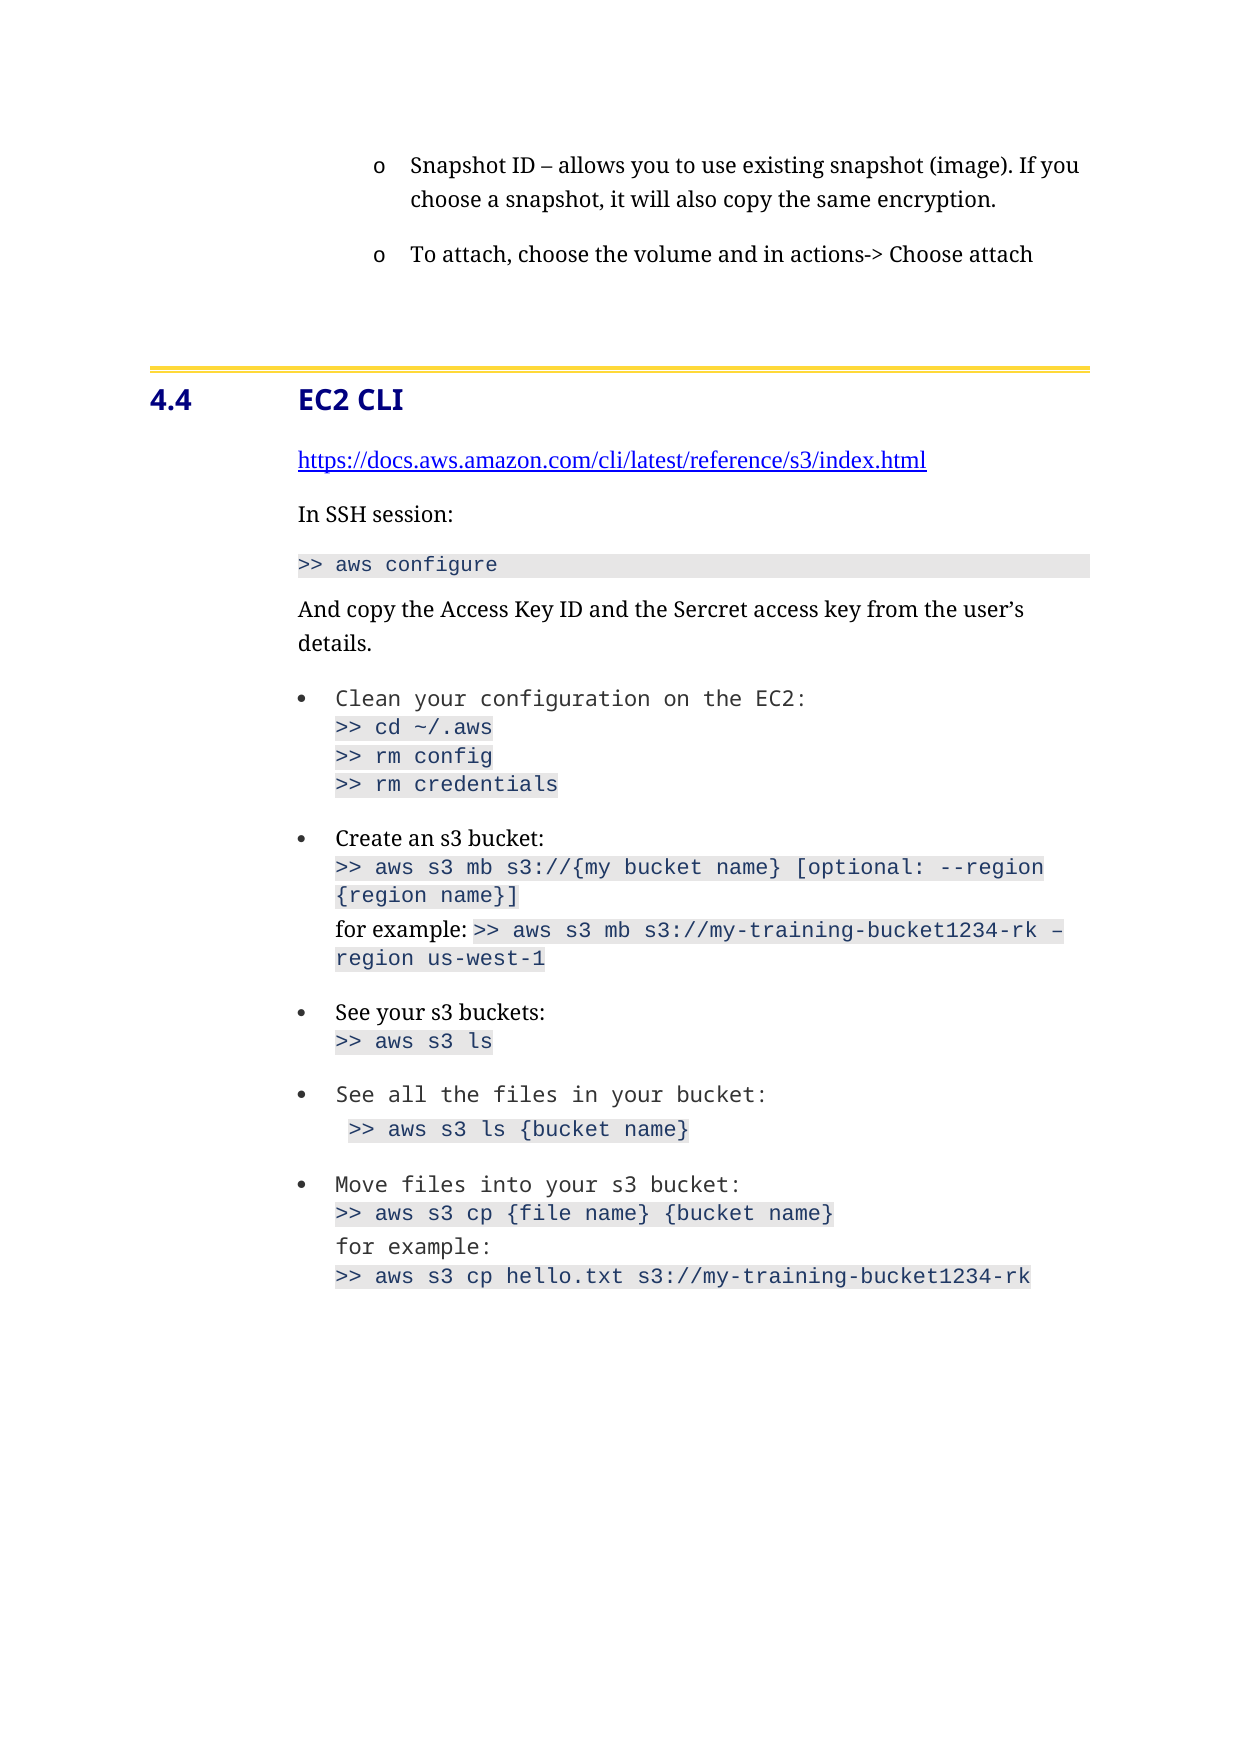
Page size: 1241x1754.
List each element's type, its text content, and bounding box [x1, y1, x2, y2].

subtitle EC2 CLI [150, 373, 1090, 418]
text In SSH session: [298, 499, 1090, 529]
list Create an s3 bucket: >> aws s3 mb s3://{my bucket name} [optional: --region {region name}] for example: >> aws s3 mb s3://my-training-bucket1234-rk –region us-west-1 [298, 823, 1090, 972]
text https://docs.aws.amazon.com/cli/latest/reference/s3/index.html [223, 445, 1090, 474]
list Clean your configuration on the EC2: >> cd ~/.aws >> rm config >> rm credentials [298, 683, 1090, 798]
text And copy the Access Key ID and the Sercret access key from the user’s details. [298, 594, 1090, 658]
text >> aws configure [298, 554, 1090, 578]
list Move files into your s3 bucket: >> aws s3 cp {file name} {bucket name} for example: >> aws s3 cp hello.txt s3://my-training-bucket1234-rk [298, 1169, 1090, 1289]
list See your s3 buckets: >> aws s3 ls [298, 997, 1090, 1055]
list To attach, choose the volume and in actions-> Choose attach [373, 239, 1090, 269]
list Snapshot ID – allows you to use existing snapshot (image). If you choose a snapshot, it will also copy the same encryption. [373, 150, 1090, 214]
list See all the files in your bucket: >> aws s3 ls {bucket name} [298, 1079, 1090, 1143]
